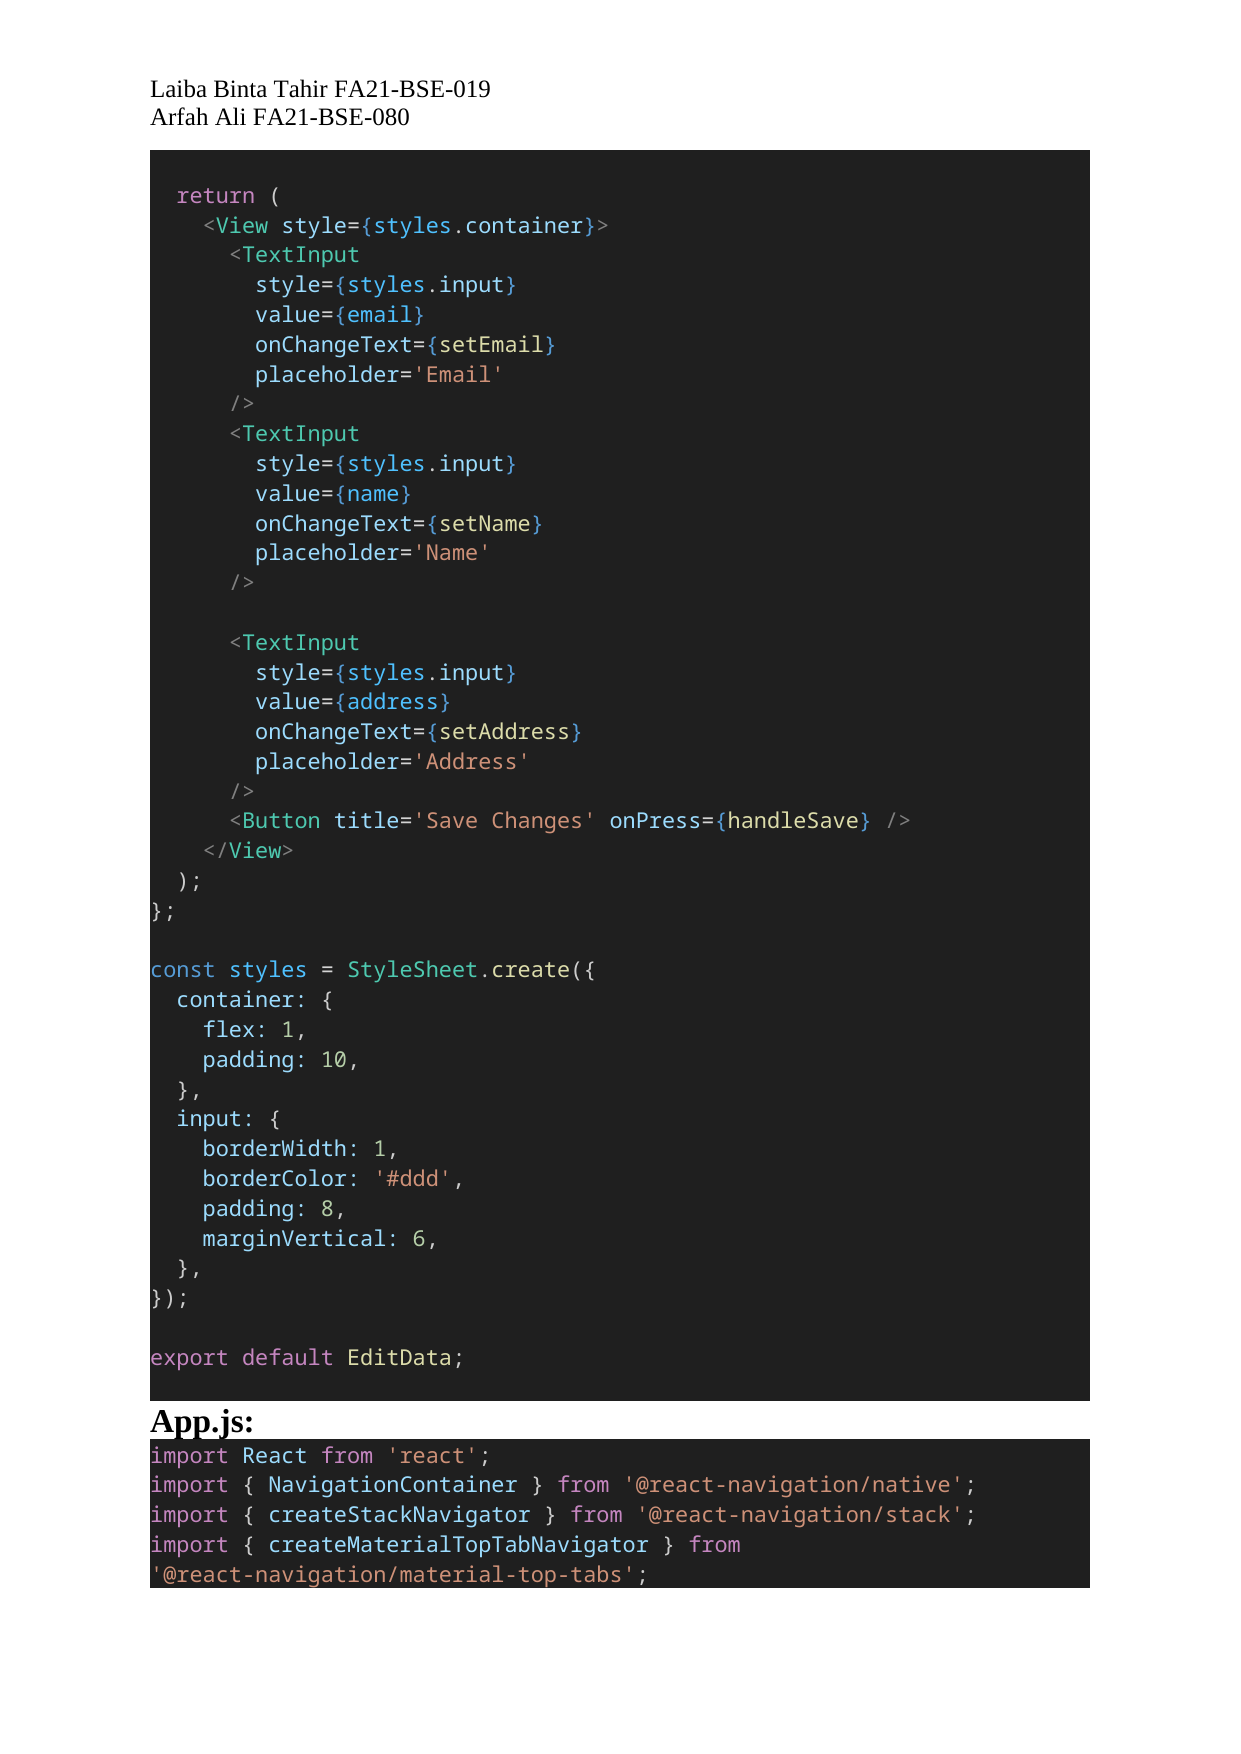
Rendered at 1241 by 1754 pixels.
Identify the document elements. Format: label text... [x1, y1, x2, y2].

text <TextInput [150, 418, 1090, 448]
text marginVertical: 6, [150, 1222, 1090, 1252]
text </View> [150, 835, 1090, 865]
text value={email} [150, 299, 1090, 329]
text }); [150, 1282, 1090, 1312]
text /> [150, 567, 1090, 597]
text import { NavigationContainer } from '@react-navigation/native'; [150, 1469, 1090, 1499]
text onChangeText={setEmail} [150, 329, 1090, 358]
text style={styles.input} [150, 448, 1090, 478]
text import React from 'react'; [150, 1439, 1090, 1469]
text }, [150, 1252, 1090, 1282]
text ); [150, 865, 1090, 895]
text padding: 10, [150, 1044, 1090, 1073]
text style={styles.input} [150, 656, 1090, 686]
text <View style={styles.container}> [150, 209, 1090, 239]
text flex: 1, [150, 1014, 1090, 1044]
text onChangeText={setAddress} [150, 716, 1090, 746]
text <Button title='Save Changes' onPress={handleSave} /> [150, 805, 1090, 835]
text /> [150, 776, 1090, 805]
text borderWidth: 1, [150, 1133, 1090, 1163]
text export default EditData; [150, 1342, 1090, 1371]
text <TextInput [150, 239, 1090, 269]
text import { createMaterialTopTabNavigator } from '@react-navigation/material-top-tabs'; [150, 1529, 1090, 1588]
text onChangeText={setName} [150, 507, 1090, 537]
text import { createStackNavigator } from '@react-navigation/stack'; [150, 1499, 1090, 1529]
text /> [150, 388, 1090, 418]
text value={name} [150, 478, 1090, 507]
text placeholder='Name' [150, 537, 1090, 567]
text style={styles.input} [150, 269, 1090, 299]
text placeholder='Email' [150, 358, 1090, 388]
text return ( [150, 180, 1090, 209]
text padding: 8, [150, 1193, 1090, 1222]
text borderColor: '#ddd', [150, 1163, 1090, 1193]
text }; [150, 895, 1090, 924]
text }, [150, 1073, 1090, 1103]
text const styles = StyleSheet.create({ [150, 954, 1090, 984]
text value={address} [150, 686, 1090, 716]
text input: { [150, 1103, 1090, 1133]
text placeholder='Address' [150, 746, 1090, 776]
text <TextInput [150, 627, 1090, 656]
text container: { [150, 984, 1090, 1014]
text App.js: [150, 1401, 1090, 1439]
